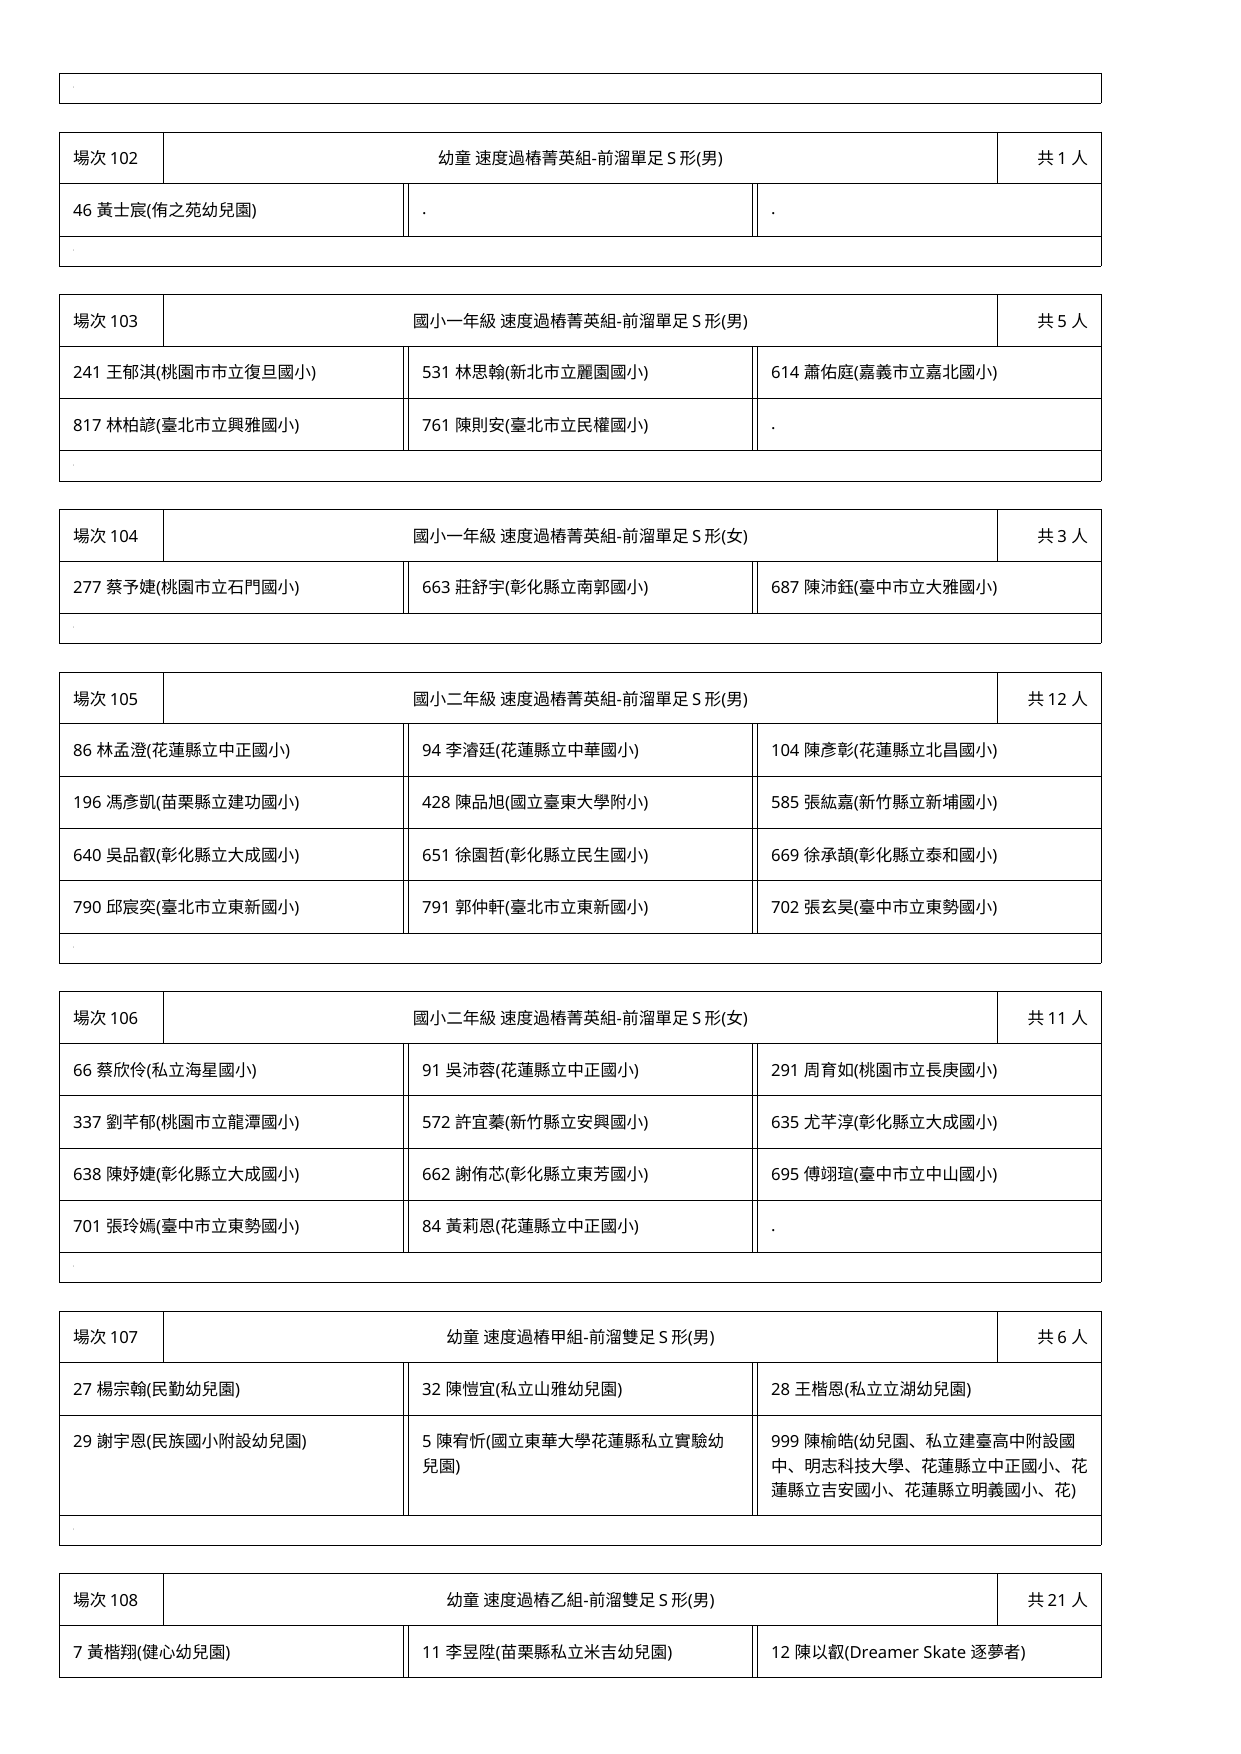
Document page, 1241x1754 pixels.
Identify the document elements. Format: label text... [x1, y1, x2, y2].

table_header 場次106 [60, 992, 163, 1043]
table_cell 790 邱宸奕(臺北市立東新國小) [60, 881, 403, 932]
table_header 1 [60, 237, 1101, 266]
table_header 幼童 速度過樁菁英組-前溜單足S形(男) [164, 133, 997, 183]
table_header 共3 人 [998, 510, 1101, 561]
table_cell 84 黃莉恩(花蓮縣立中正國小) [409, 1201, 752, 1252]
table_header 46 黃士宸(侑之苑幼兒園) [60, 184, 403, 236]
table_header 共12 人 [998, 673, 1101, 723]
table_header 共6 人 [998, 1312, 1101, 1362]
table_header 1 [60, 934, 1101, 963]
table_header 277 蔡予婕(桃園市立石門國小) [60, 562, 403, 613]
table_header 國小一年級 速度過樁菁英組-前溜單足S形(男) [164, 295, 997, 346]
table_header 1 [60, 74, 1101, 103]
table_header 1 [60, 1516, 1101, 1545]
table_header 共21 人 [998, 1574, 1101, 1625]
table_header 91 吳沛蓉(花蓮縣立中正國小) [409, 1044, 752, 1095]
table_header 86 林孟澄(花蓮縣立中正國小) [60, 724, 403, 776]
table_cell 651 徐園哲(彰化縣立民生國小) [409, 829, 752, 880]
table_header 614 蕭佑庭(嘉義市立嘉北國小) [758, 347, 1101, 398]
table_cell 669 徐承頡(彰化縣立泰和國小) [758, 829, 1101, 880]
table_header 28 王楷恩(私立立湖幼兒園) [758, 1363, 1101, 1414]
table_header 場次103 [60, 295, 163, 346]
table_header 663 莊舒宇(彰化縣立南郭國小) [409, 562, 752, 613]
table_cell 817 林柏諺(臺北市立興雅國小) [60, 399, 403, 450]
table_header 94 李濬廷(花蓮縣立中華國小) [409, 724, 752, 776]
table_cell 761 陳則安(臺北市立民權國小) [409, 399, 752, 450]
table_cell 791 郭仲軒(臺北市立東新國小) [409, 881, 752, 932]
table_header 國小一年級 速度過樁菁英組-前溜單足S形(女) [164, 510, 997, 561]
table_header 531 林思翰(新北市立麗園國小) [409, 347, 752, 398]
table_cell 196 馮彥凱(苗栗縣立建功國小) [60, 777, 403, 828]
table_header 場次107 [60, 1312, 163, 1362]
table_header 241 王郁淇(桃園市市立復旦國小) [60, 347, 403, 398]
table_cell 640 吳品叡(彰化縣立大成國小) [60, 829, 403, 880]
table_cell 702 張玄昊(臺中市立東勢國小) [758, 881, 1101, 932]
table_header 66 蔡欣伶(私立海星國小) [60, 1044, 403, 1095]
table_cell 29 謝宇恩(民族國小附設幼兒園) [60, 1416, 403, 1514]
table_header 104 陳彥彰(花蓮縣立北昌國小) [758, 724, 1101, 776]
table_cell . [758, 1201, 1101, 1252]
table_header 1 [60, 451, 1101, 481]
table_header 32 陳愷宜(私立山雅幼兒園) [409, 1363, 752, 1414]
table_header 場次108 [60, 1574, 163, 1625]
table_header 幼童 速度過樁甲組-前溜雙足S形(男) [164, 1312, 997, 1362]
table_cell 337 劉芊郁(桃園市立龍潭國小) [60, 1096, 403, 1147]
table_header 11 李昱陞(苗栗縣私立米吉幼兒園) [409, 1626, 752, 1677]
table_header 場次105 [60, 673, 163, 723]
table_header 場次102 [60, 133, 163, 183]
table_header 共5 人 [998, 295, 1101, 346]
table_header 687 陳沛鈺(臺中市立大雅國小) [758, 562, 1101, 613]
table_header 場次104 [60, 510, 163, 561]
table_header . [409, 184, 752, 236]
table_header 1 [60, 614, 1101, 643]
table_header 國小二年級 速度過樁菁英組-前溜單足S形(女) [164, 992, 997, 1043]
table_cell 5 陳宥忻(國立東華大學花蓮縣私立實驗幼兒園) [409, 1416, 752, 1514]
table_header . [758, 184, 1101, 236]
table_header 國小二年級 速度過樁菁英組-前溜單足S形(男) [164, 673, 997, 723]
table_cell 701 張玲嫣(臺中市立東勢國小) [60, 1201, 403, 1252]
table_cell 662 謝侑芯(彰化縣立東芳國小) [409, 1149, 752, 1200]
table_header 1 [60, 1253, 1101, 1282]
table_cell 999 陳榆皓(幼兒園、私立建臺高中附設國中、明志科技大學、花蓮縣立中正國小、花蓮縣立吉安國小、花蓮縣立明義國小、花) [758, 1416, 1101, 1514]
table_cell 572 許宜蓁(新竹縣立安興國小) [409, 1096, 752, 1147]
table_cell 638 陳妤婕(彰化縣立大成國小) [60, 1149, 403, 1200]
table_cell . [758, 399, 1101, 450]
table_header 共1 人 [998, 133, 1101, 183]
table_header 共11 人 [998, 992, 1101, 1043]
table_cell 585 張紘嘉(新竹縣立新埔國小) [758, 777, 1101, 828]
table_cell 428 陳品旭(國立臺東大學附小) [409, 777, 752, 828]
table_header 7 黃楷翔(健心幼兒園) [60, 1626, 403, 1677]
table_header 12 陳以叡(Dreamer Skate 逐夢者) [758, 1626, 1101, 1677]
table_cell 695 傅翊瑄(臺中市立中山國小) [758, 1149, 1101, 1200]
table_cell 635 尤芊淳(彰化縣立大成國小) [758, 1096, 1101, 1147]
table_header 27 楊宗翰(民勤幼兒園) [60, 1363, 403, 1414]
table_header 幼童 速度過樁乙組-前溜雙足S形(男) [164, 1574, 997, 1625]
table_header 291 周育如(桃園市立長庚國小) [758, 1044, 1101, 1095]
